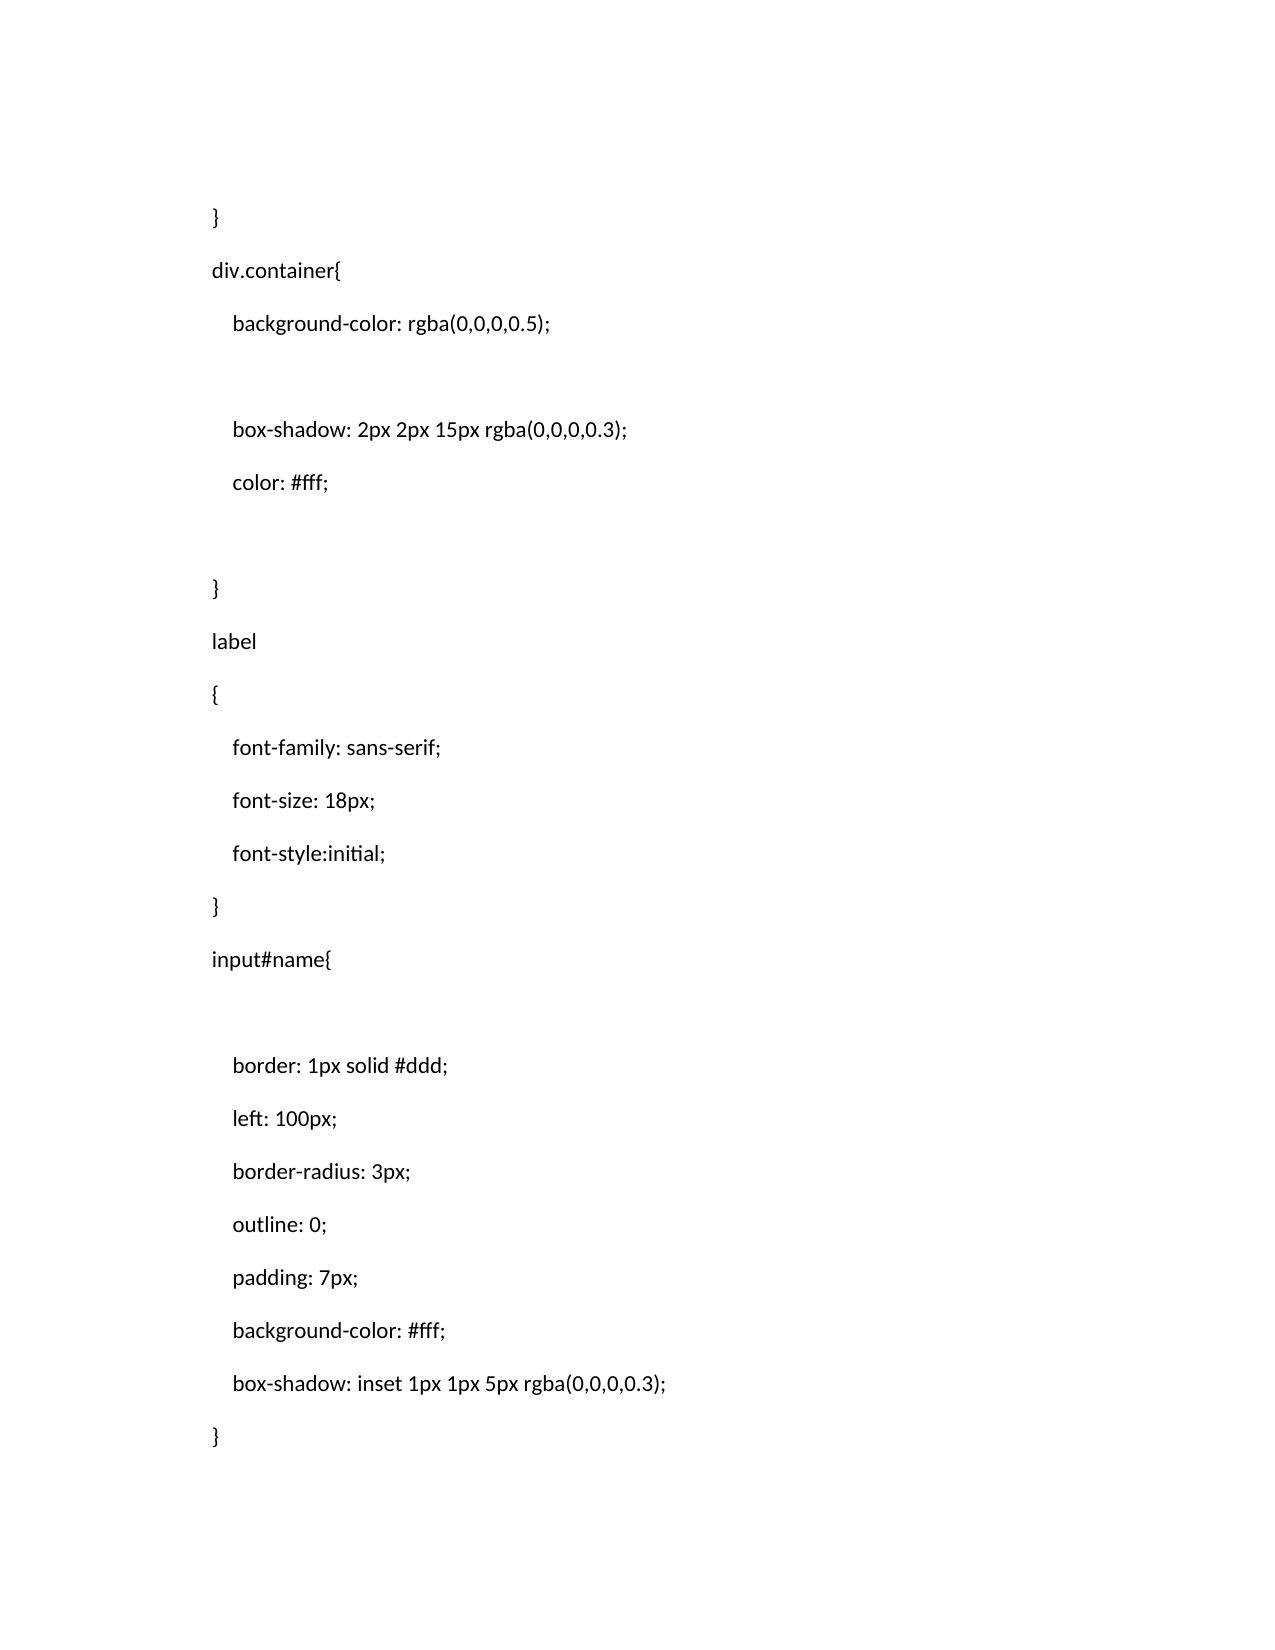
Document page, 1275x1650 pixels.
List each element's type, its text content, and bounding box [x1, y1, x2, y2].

text } [150, 892, 1125, 920]
text background-color: #fff; [150, 1316, 1125, 1344]
text border: 1px solid #ddd; [150, 1051, 1125, 1079]
text outline: 0; [150, 1210, 1125, 1238]
text } [150, 203, 1125, 231]
text box-shadow: inset 1px 1px 5px rgba(0,0,0,0.3); [150, 1369, 1125, 1397]
text } [150, 574, 1125, 602]
text div.container{ [150, 256, 1125, 284]
text font-family: sans-serif; [150, 733, 1125, 761]
text input#name{ [150, 945, 1125, 973]
text color: #fff; [150, 468, 1125, 496]
text border-radius: 3px; [150, 1157, 1125, 1185]
text } [150, 1422, 1125, 1451]
text font-size: 18px; [150, 786, 1125, 814]
text font-style:initial; [150, 839, 1125, 867]
text { [150, 680, 1125, 708]
text label [150, 627, 1125, 655]
text padding: 7px; [150, 1263, 1125, 1291]
text left: 100px; [150, 1104, 1125, 1132]
text background-color: rgba(0,0,0,0.5); [150, 309, 1125, 337]
text box-shadow: 2px 2px 15px rgba(0,0,0,0.3); [150, 415, 1125, 443]
